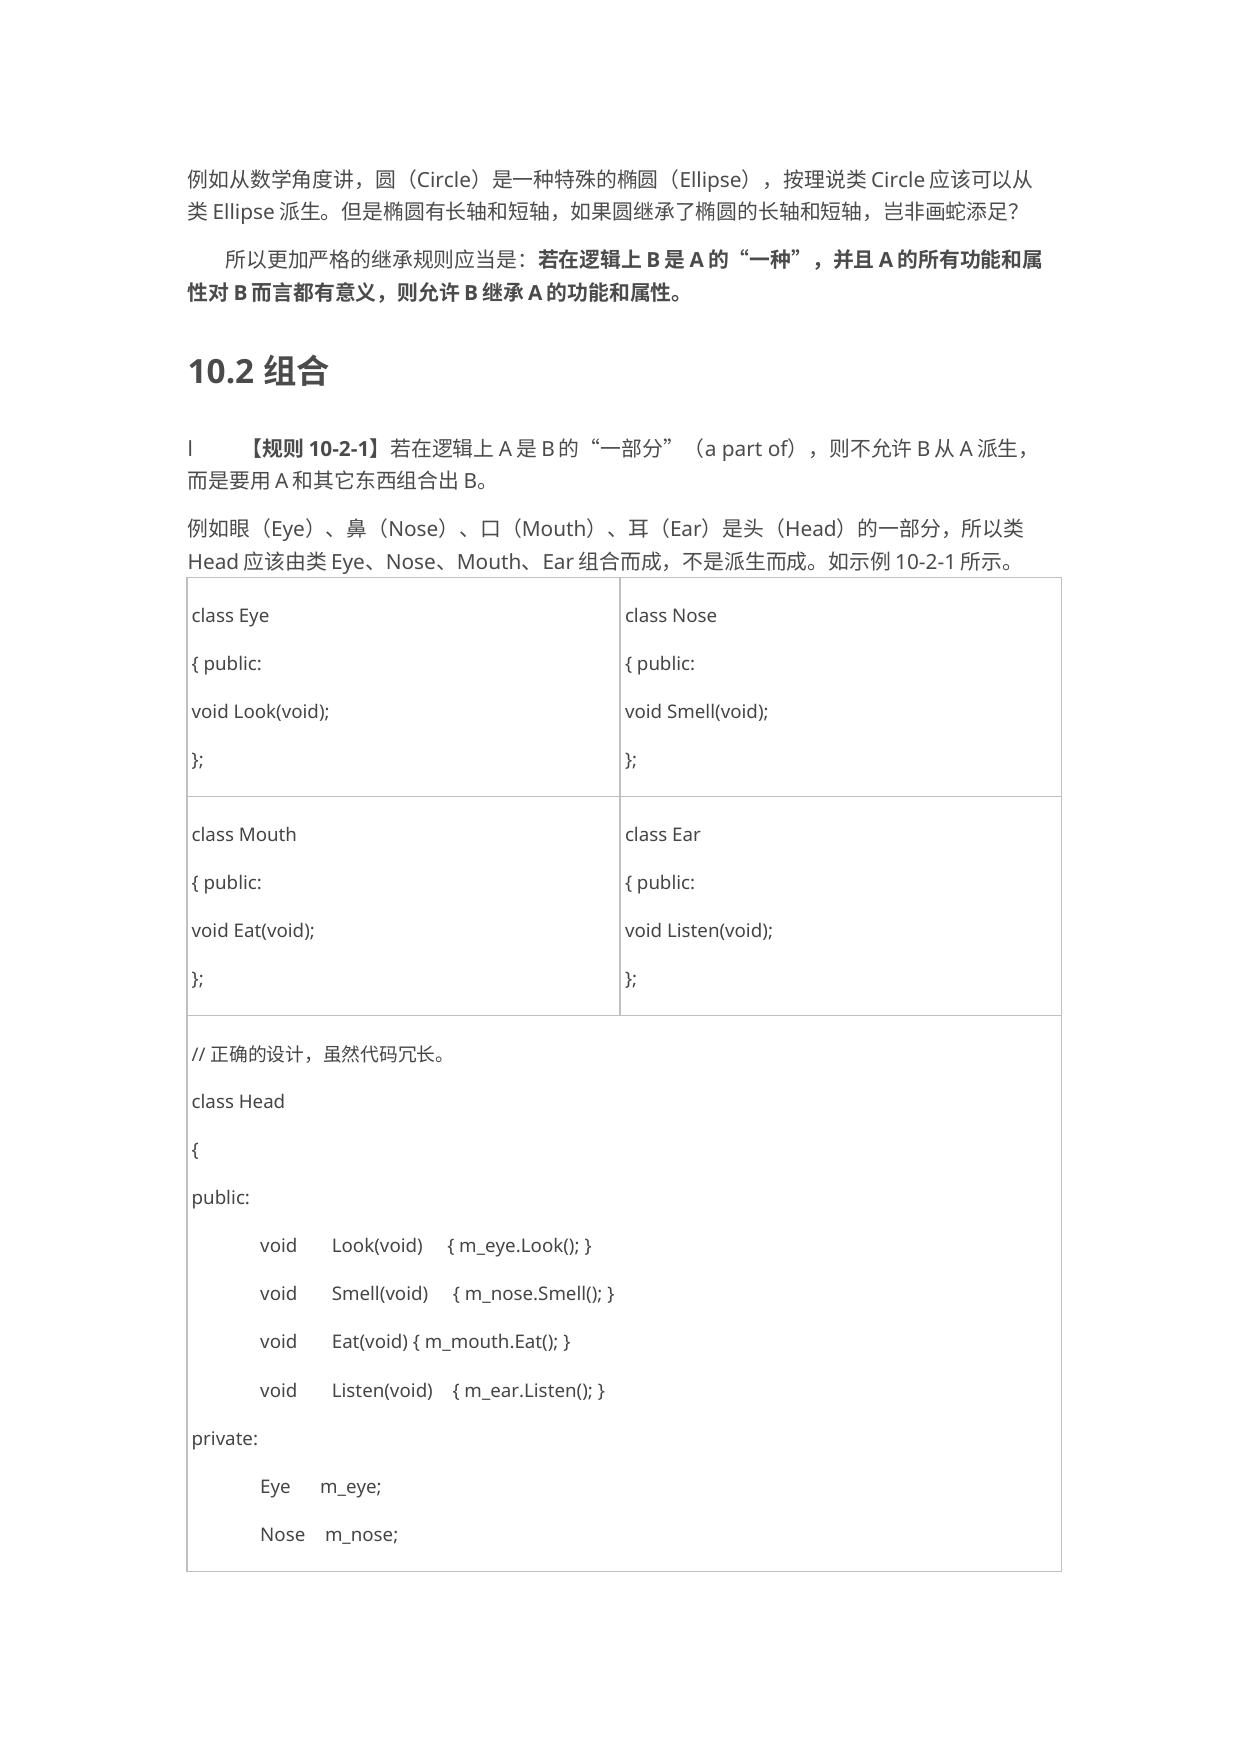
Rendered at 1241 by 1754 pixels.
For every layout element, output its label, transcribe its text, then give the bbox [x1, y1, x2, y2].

text 10.2 组合 [187, 337, 1053, 402]
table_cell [188, 1016, 1061, 1571]
text 所以更加严格的继承规则应当是：若在逻辑上B是A的“一种”，并且A的所有功能和属性对B而言都有意义，则允许B继承A的功能和属性。 [187, 243, 1053, 308]
text 例如从数学角度讲，圆（Circle）是一种特殊的椭圆（Ellipse），按理说类Circle应该可以从类Ellipse派生。但是椭圆有长轴和短轴，如果圆继承了椭圆的长轴和短轴，岂非画蛇添足？ [187, 162, 1053, 227]
text 例如眼（Eye）、鼻（Nose）、口（Mouth）、耳（Ear）是头（Head）的一部分，所以类Head应该由类Eye、Nose、Mouth、Ear组合而成，不是派生而成。如示例10-2-1所示。 [187, 512, 1053, 577]
table_cell class Mouth { public: void Eat(void); }; [188, 797, 619, 1015]
table_cell class Ear { public: void Listen(void); }; [621, 797, 1061, 1015]
text l 【规则10-2-1】若在逻辑上A是B的“一部分”（a part of），则不允许B从A派生，而是要用A和其它东西组合出B。 [187, 431, 1053, 496]
table_header class Nose { public: void Smell(void); }; [621, 578, 1061, 796]
table_header class Eye { public: void Look(void); }; [188, 578, 619, 796]
